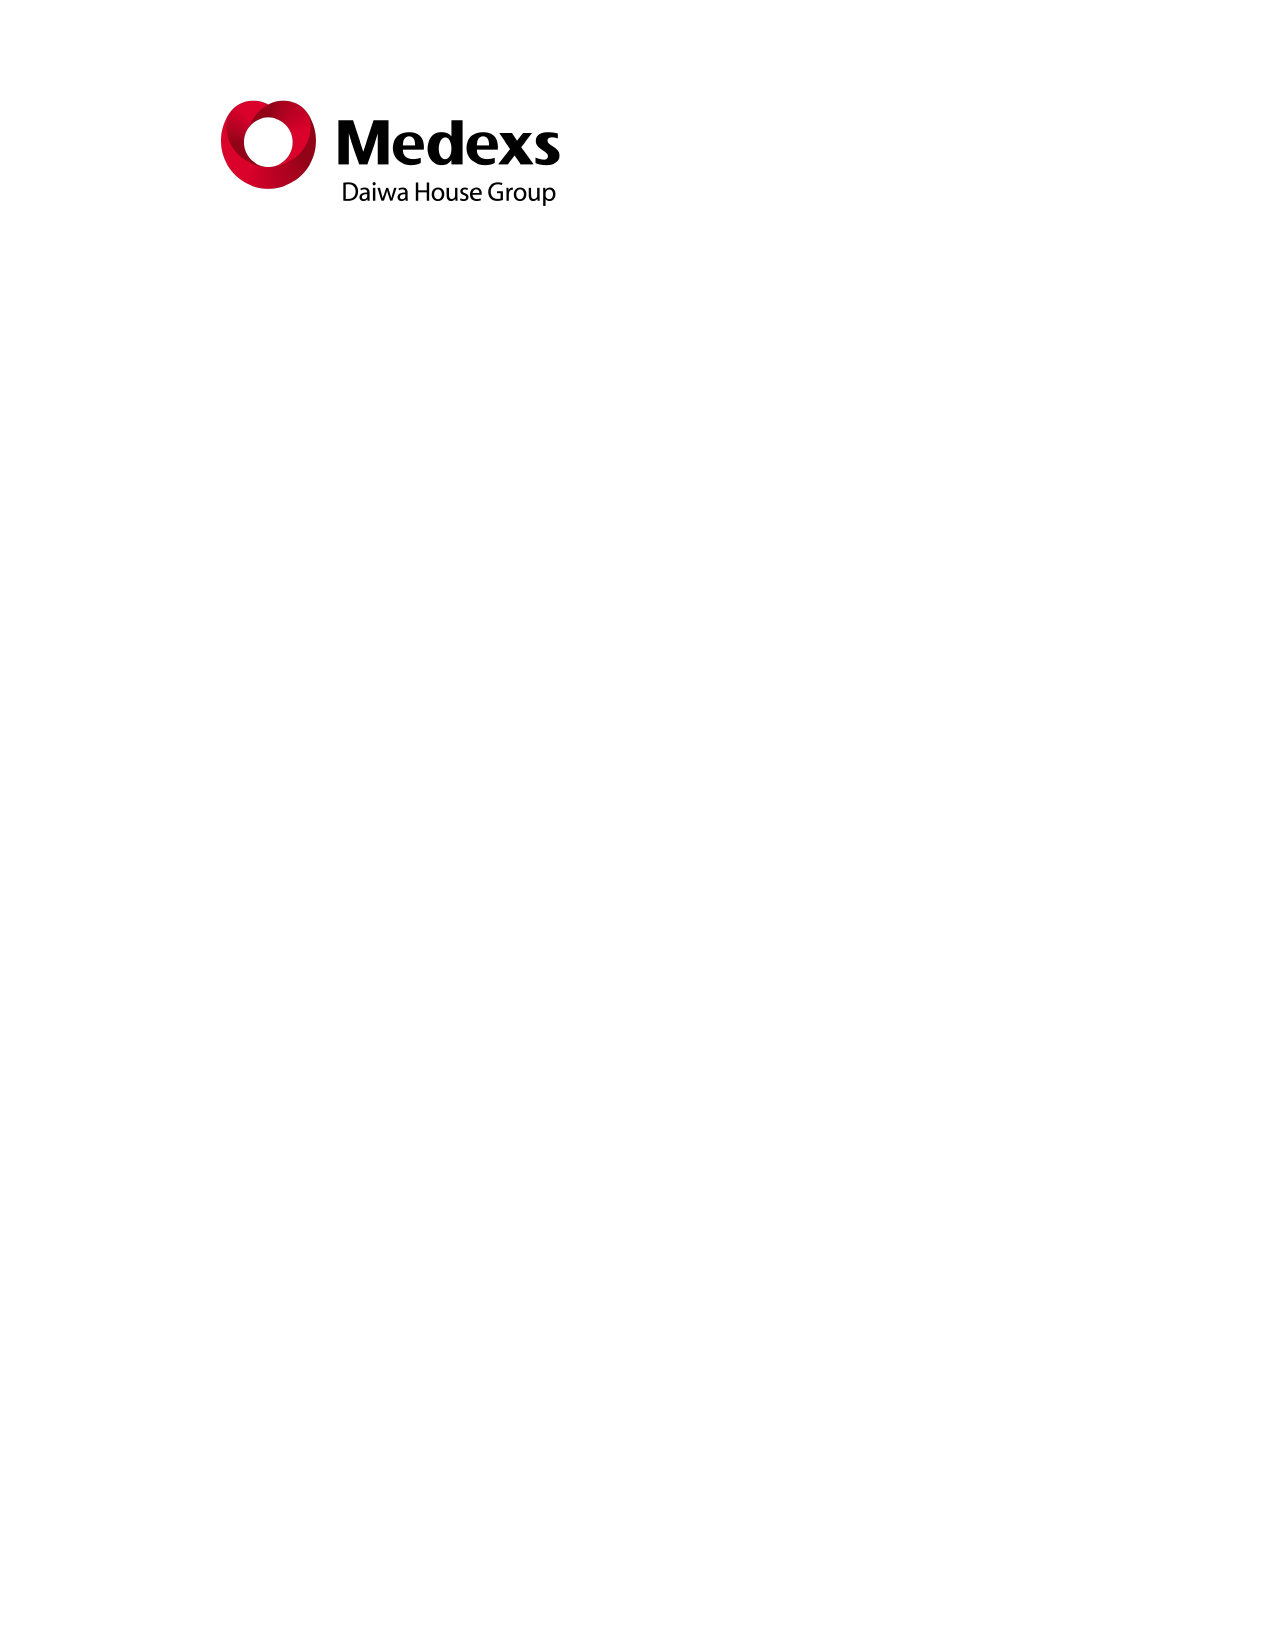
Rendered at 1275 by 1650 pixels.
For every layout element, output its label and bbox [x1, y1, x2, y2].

picture [206, 75, 561, 208]
